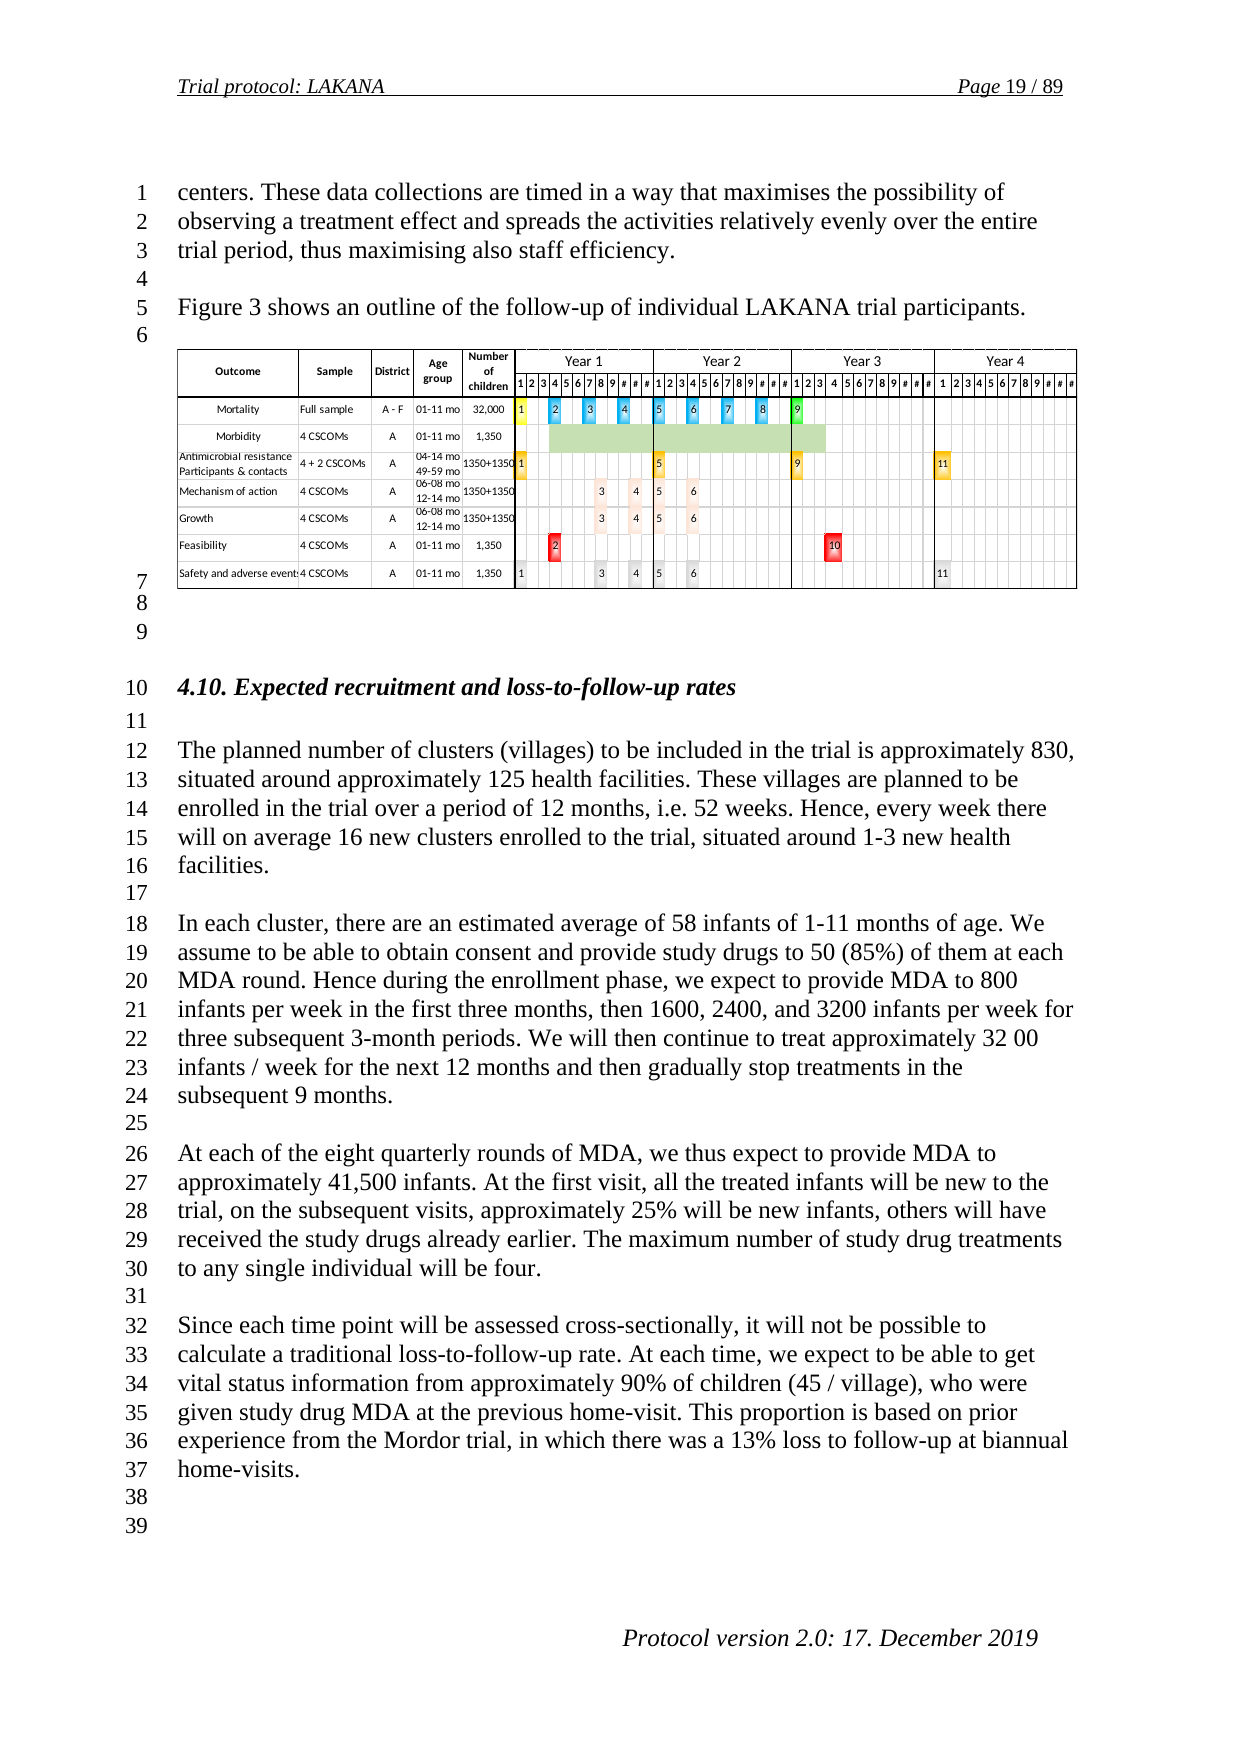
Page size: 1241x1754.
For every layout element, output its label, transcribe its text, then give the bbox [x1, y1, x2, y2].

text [177, 177, 1078, 263]
text At each of the eight quarterly rounds of MDA, we thus expect to provide MDA to approximately 41,500 infants. At the first visit, all the treated infants will be new to the trial, on the subsequent visits, approximately 25% will be new infants, others will have received the study drugs already earlier. The maximum number of study drug treatments to any single individual will be four. [177, 1138, 1078, 1282]
text The planned number of clusters (villages) to be included in the trial is approximately 830, situated around approximately 125 health facilities. These villages are planned to be enrolled in the trial over a period of 12 months, i.e. 52 weeks. Hence, every week there will on average 16 new clusters enrolled to the trial, situated around 1-3 new health facilities. [177, 736, 1078, 879]
text Figure 3 shows an outline of the follow-up of individual LAKANA trial participants. [177, 292, 1078, 321]
subtitle 4.10. Expected recruitment and loss-to-follow-up rates [177, 672, 1078, 701]
text In each cluster, there are an estimated average of 58 infants of 1-11 months of age. We assume to be able to obtain consent and provide study drugs to 50 (85%) of them at each MDA round. Hence during the enrollment phase, we expect to provide MDA to 800 infants per week in the first three months, then 1600, 2400, and 3200 infants per week for three subsequent 3-month periods. We will then continue to treat approximately 32 00 infants / week for the next 12 months and then gradually stop treatments in the subsequent 9 months. [177, 908, 1078, 1109]
text Since each time point will be assessed cross-sectionally, it will not be possible to calculate a traditional loss-to-follow-up rate. At each time, we expect to be able to get vital status information from approximately 90% of children (45 / village), who were given study drug MDA at the previous home-visit. This proportion is based on prior experience from the Mordor trial, in which there was a 13% loss to follow-up at biannual home-visits. [177, 1311, 1078, 1483]
